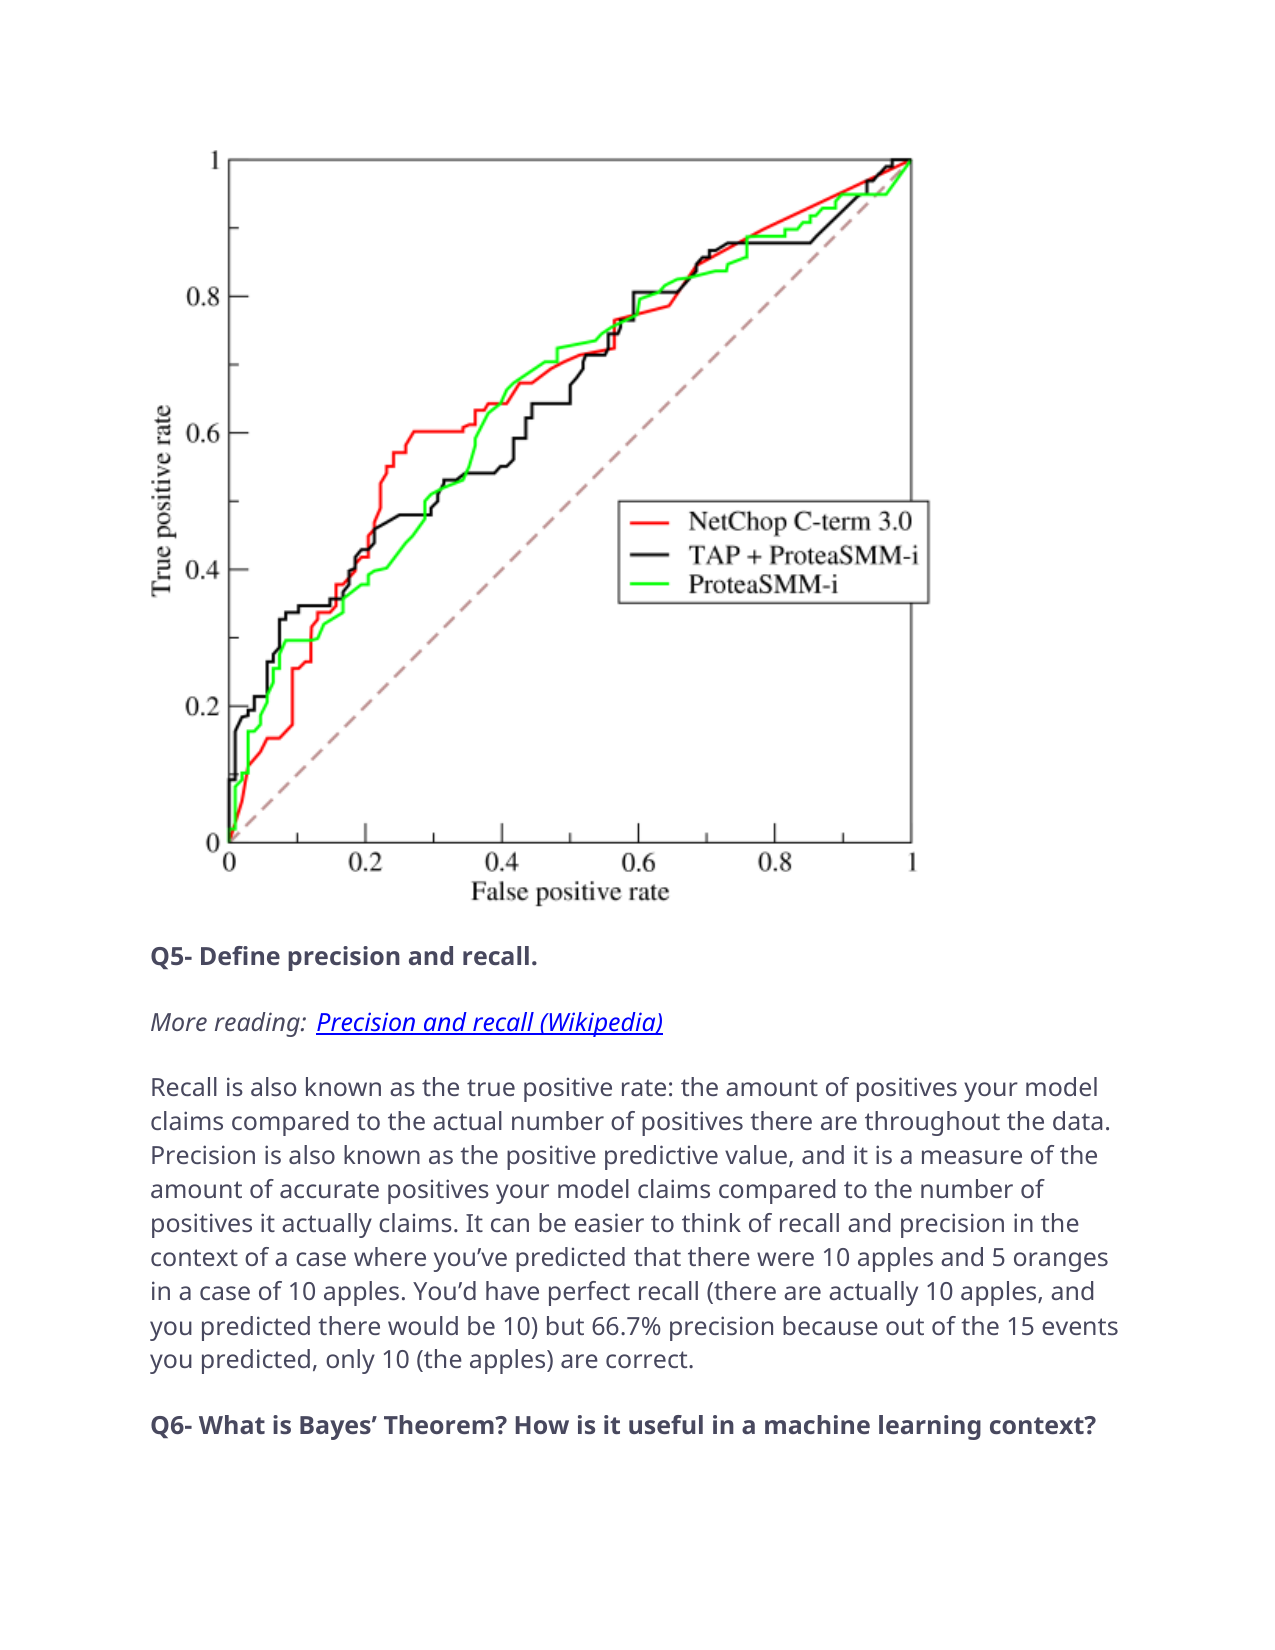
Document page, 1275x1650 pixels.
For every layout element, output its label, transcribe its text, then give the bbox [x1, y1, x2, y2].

picture [150, 150, 932, 908]
text More reading: Precision and recall (Wikipedia) [150, 1004, 1125, 1038]
text Q5- Define precision and recall. [150, 939, 1125, 973]
text Recall is also known as the true positive rate: the amount of positives your model claims compared to the actual number of positives there are throughout the data. Precision is also known as the positive predictive value, and it is a measure of the amount of accurate positives your model claims compared to the number of positives it actually claims. It can be easier to think of recall and precision in the context of a case where you’ve predicted that there were 10 apples and 5 oranges in a case of 10 apples. You’d have perfect recall (there are actually 10 apples, and you predicted there would be 10) but 66.7% precision because out of the 15 events you predicted, only 10 (the apples) are correct. [150, 1070, 1125, 1376]
text Q6- What is Bayes’ Theorem? How is it useful in a machine learning context? [150, 1407, 1125, 1442]
